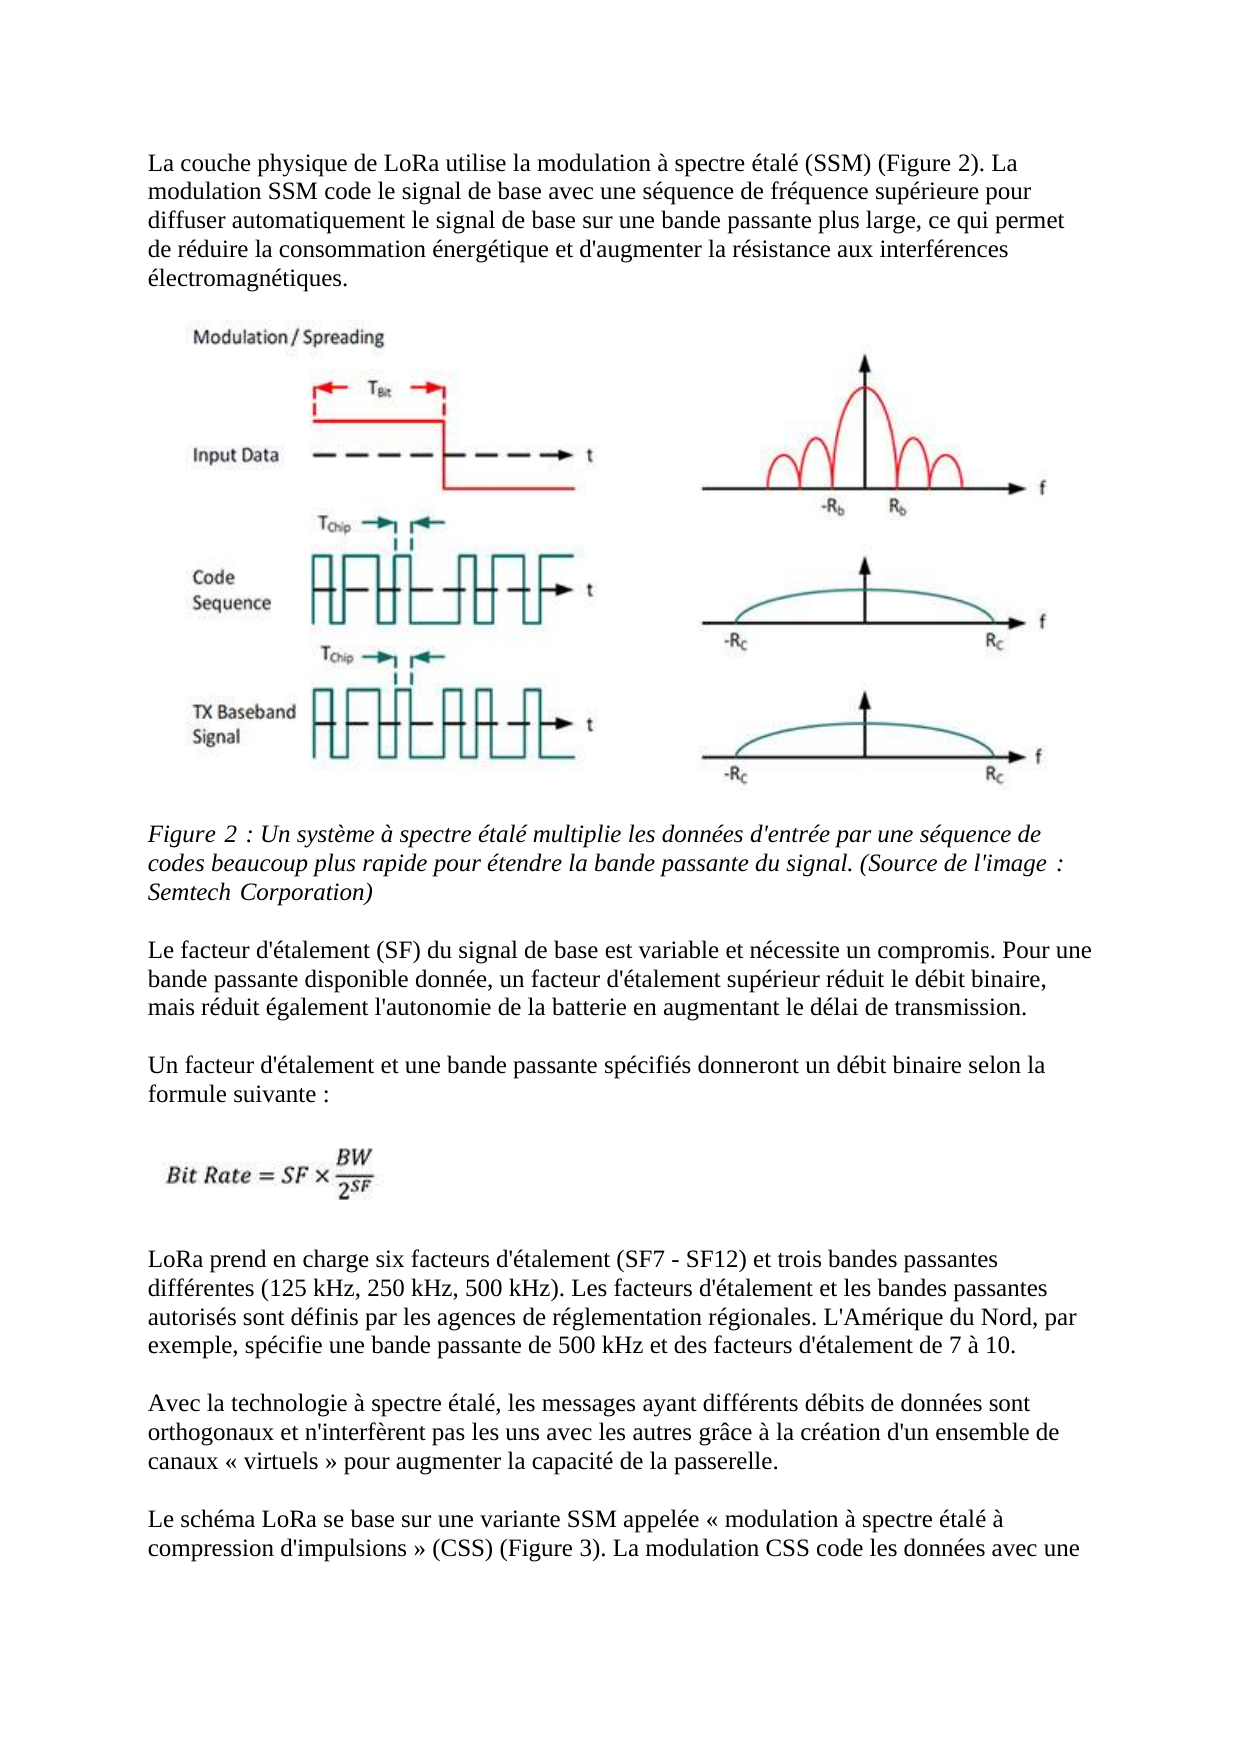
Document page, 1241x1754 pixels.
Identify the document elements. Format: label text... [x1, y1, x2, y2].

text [148, 1504, 1093, 1561]
text Un facteur d'étalement et une bande passante spécifiés donneront un débit binaire selon la formule suivante : [148, 1050, 1093, 1108]
text Avec la technologie à spectre étalé, les messages ayant différents débits de données sont orthogonaux et n'interfèrent pas les uns avec les autres grâce à la création d'un ensemble de canaux « virtuels » pour augmenter la capacité de la passerelle. [148, 1388, 1093, 1475]
text Le facteur d'étalement (SF) du signal de base est variable et nécessite un compromis. Pour une bande passante disponible donnée, un facteur d'étalement supérieur réduit le débit binaire, mais réduit également l'autonomie de la batterie en augmentant le délai de transmission. [148, 935, 1093, 1021]
picture [185, 320, 1055, 791]
picture [147, 1137, 398, 1216]
text Figure 2 : Un système à spectre étalé multiplie les données d'entrée par une séquence de codes beaucoup plus rapide pour étendre la bande passante du signal. (Source de l'image : Semtech Corporation) [148, 819, 1093, 906]
text La couche physique de LoRa utilise la modulation à spectre étalé (SSM) (Figure 2). La modulation SSM code le signal de base avec une séquence de fréquence supérieure pour diffuser automatiquement le signal de base sur une bande passante plus large, ce qui permet de réduire la consommation énergétique et d'augmenter la résistance aux interférences électromagnétiques. [148, 148, 1093, 291]
text LoRa prend en charge six facteurs d'étalement (SF7 - SF12) et trois bandes passantes différentes (125 kHz, 250 kHz, 500 kHz). Les facteurs d'étalement et les bandes passantes autorisés sont définis par les agences de réglementation régionales. L'Amérique du Nord, par exemple, spécifie une bande passante de 500 kHz et des facteurs d'étalement de 7 à 10. [148, 1244, 1093, 1359]
